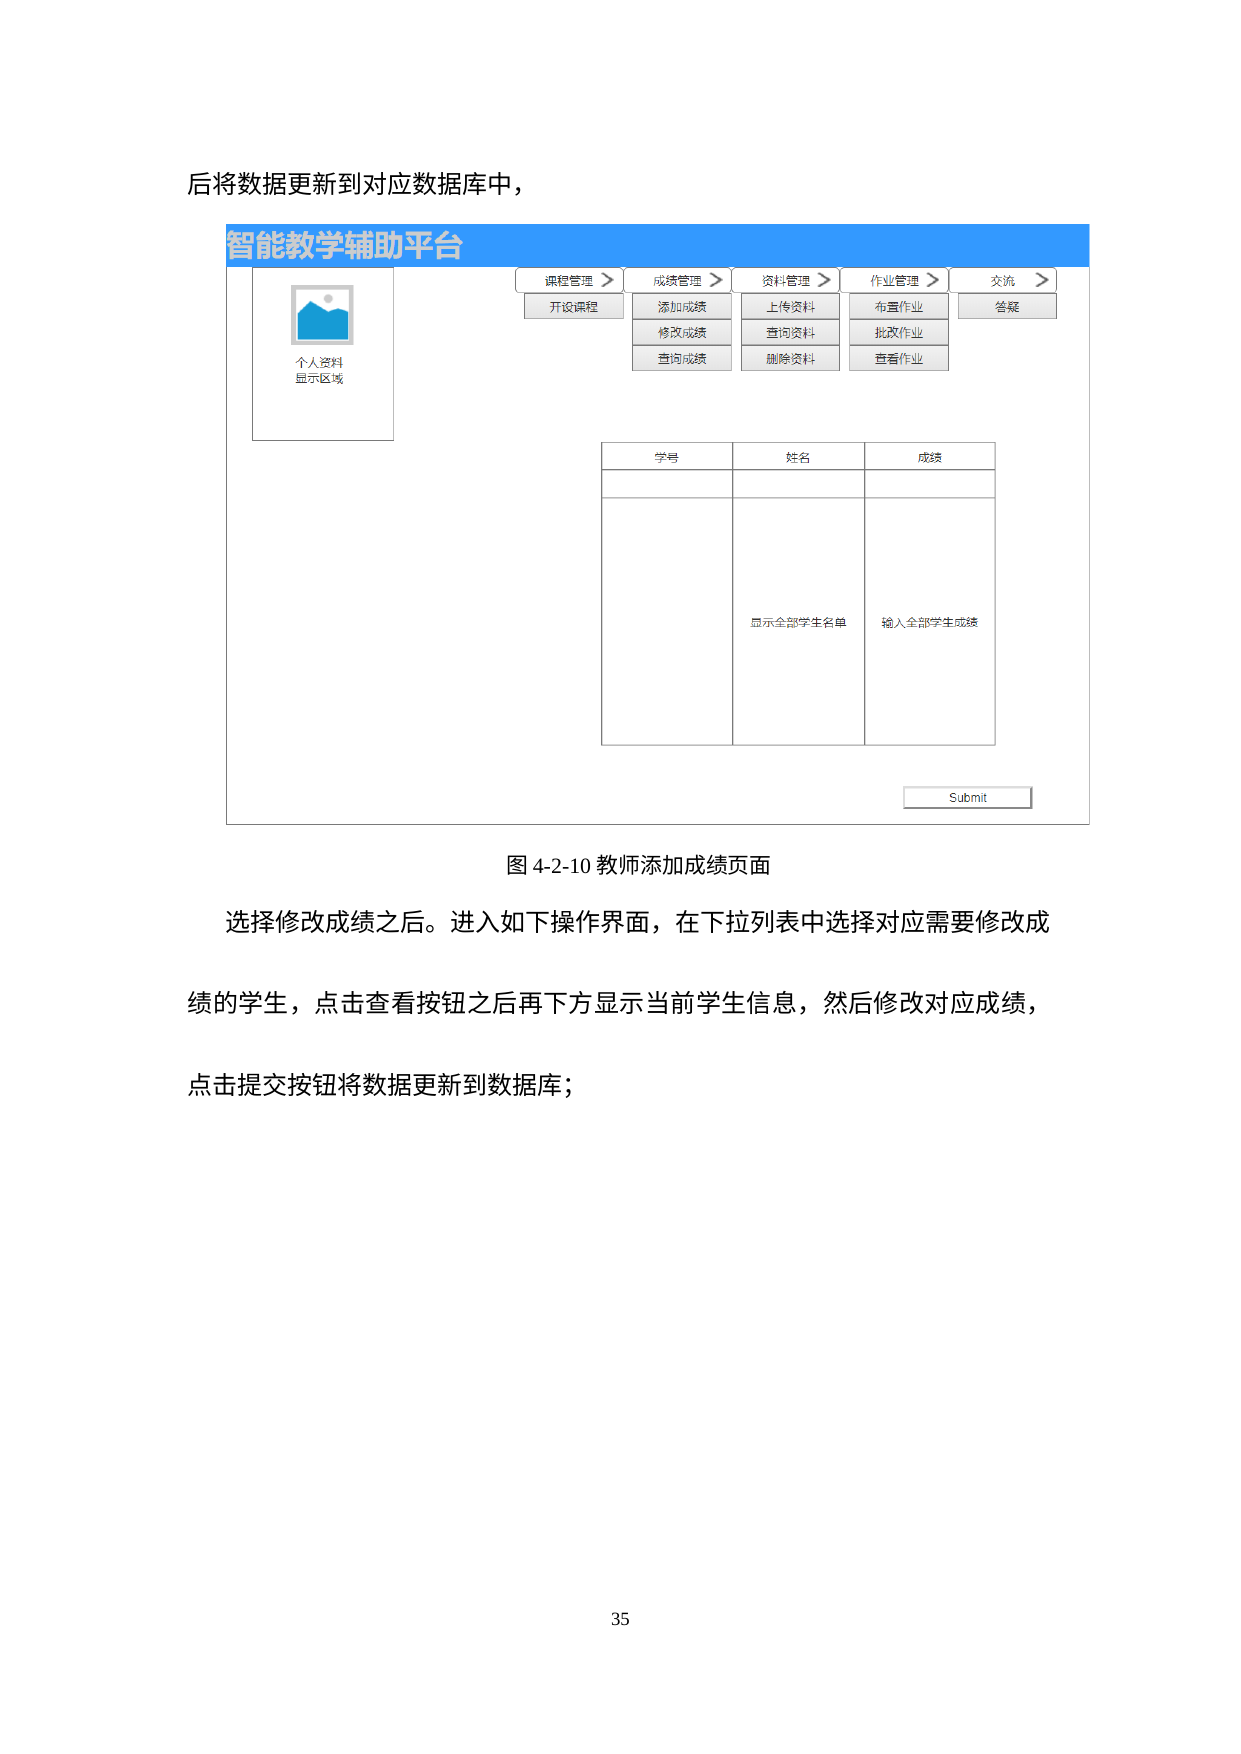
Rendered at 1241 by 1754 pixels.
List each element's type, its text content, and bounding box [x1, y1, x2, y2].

text 图4-2-10 教师添加成绩页面 [187, 848, 1053, 880]
text 选择添加成绩后，进入如下页面，显示全体学生名单，教师输入对应成绩之后将数据更新到对应数据库中， [187, 150, 1053, 215]
text 选择修改成绩之后。进入如下操作界面，在下拉列表中选择对应需要修改成绩的学生，点击查看按钮之后再下方显示当前学生信息，然后修改对应成绩，点击提交按钮将数据更新到数据库； [187, 888, 1053, 1116]
picture [225, 223, 1090, 826]
